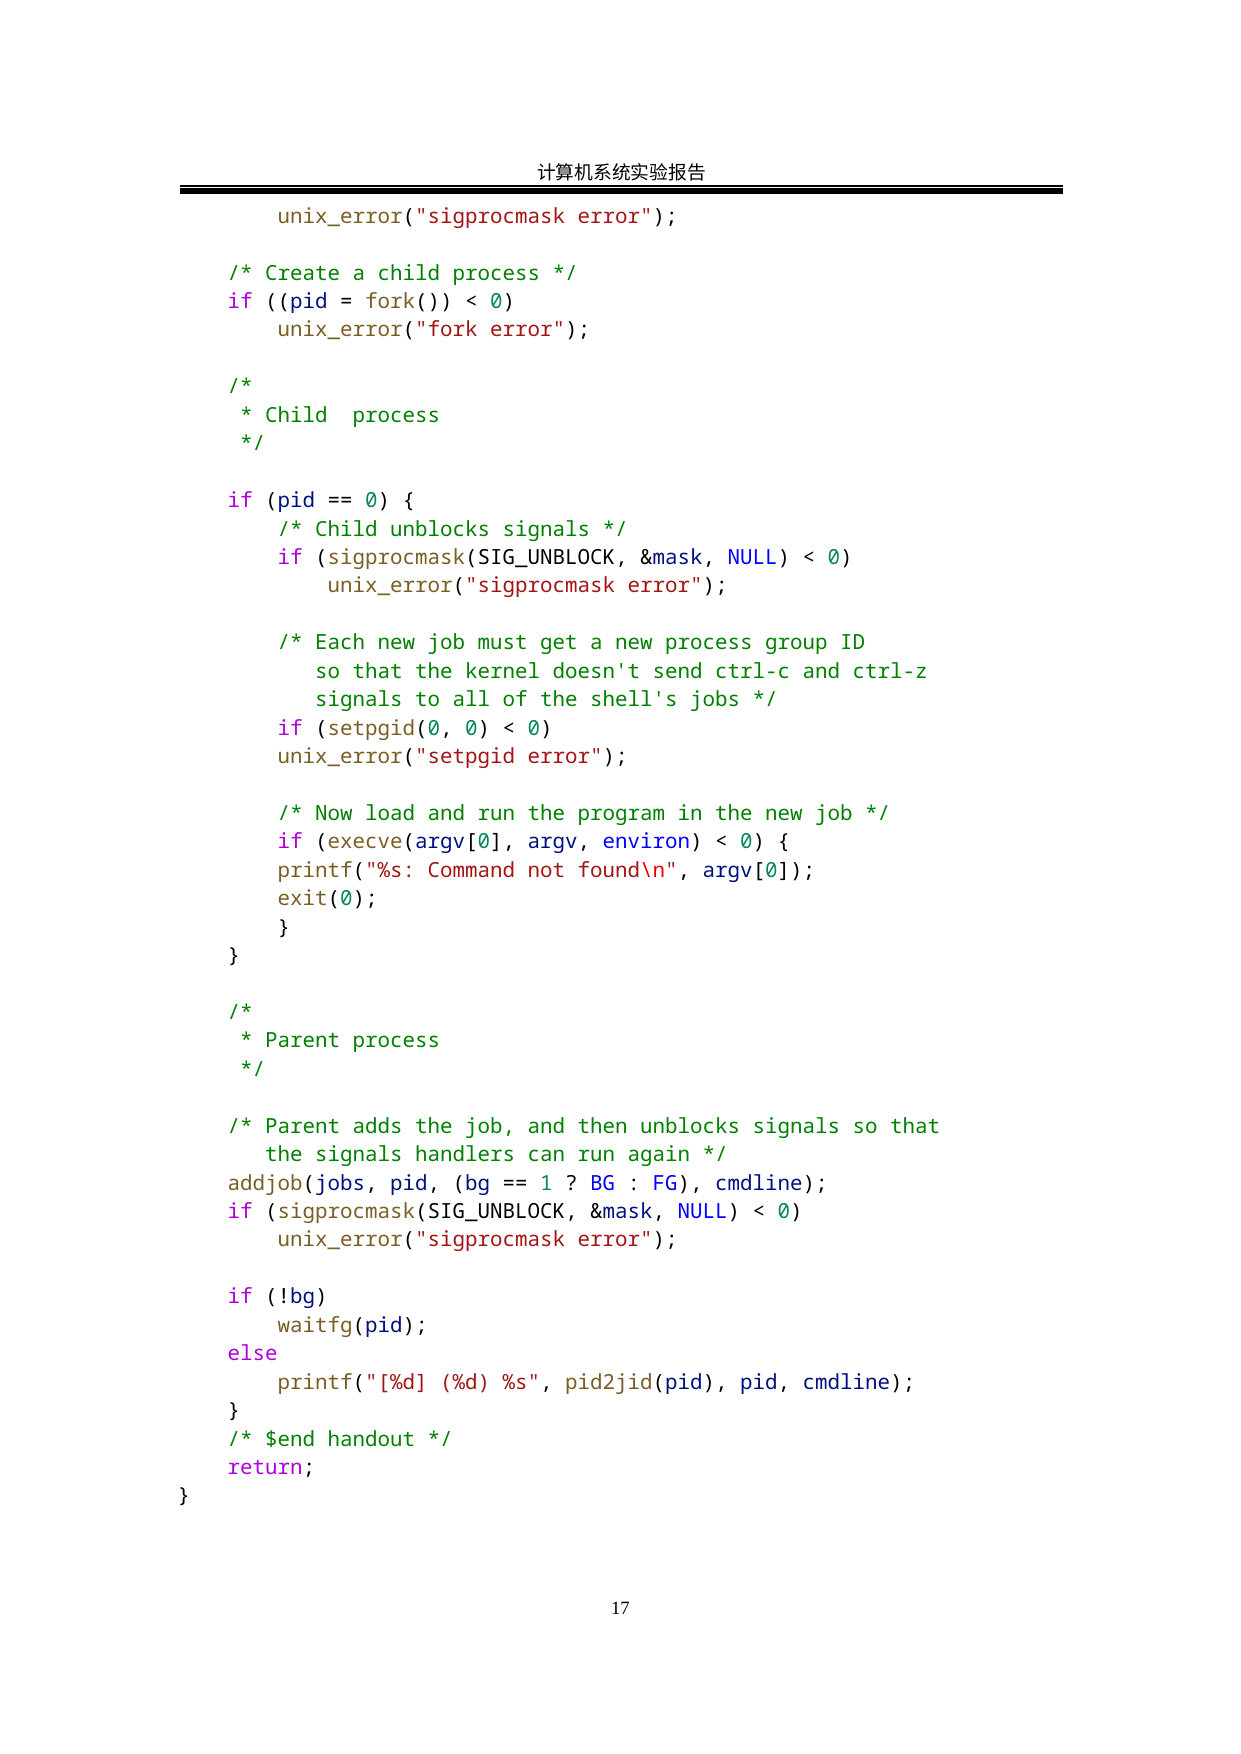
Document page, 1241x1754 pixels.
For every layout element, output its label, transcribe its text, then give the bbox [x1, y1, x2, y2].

text /* [177, 997, 1063, 1026]
text */ [177, 1054, 1063, 1082]
text if (sigprocmask(SIG_UNBLOCK, &mask, NULL) < 0) [177, 542, 1063, 571]
text /* $end handout */ [177, 1424, 1063, 1452]
text else [177, 1338, 1063, 1367]
text /* Create a child process */ [177, 258, 1063, 286]
text if ((pid = fork()) < 0) [177, 286, 1063, 314]
text /* [177, 371, 1063, 400]
text unix_error("sigprocmask error"); [177, 1224, 1063, 1253]
text printf("[%d] (%d) %s", pid2jid(pid), pid, cmdline); [177, 1367, 1063, 1395]
text exit(0); [177, 883, 1063, 912]
text if (!bg) [177, 1281, 1063, 1310]
text return; [177, 1452, 1063, 1481]
text /* Each new job must get a new process group ID [177, 627, 1063, 656]
text if (execve(argv[0], argv, environ) < 0) { [177, 826, 1063, 855]
text if (setpgid(0, 0) < 0) [177, 713, 1063, 741]
text } [177, 912, 1063, 940]
text waitfg(pid); [177, 1310, 1063, 1338]
text * Child process [177, 400, 1063, 428]
text * Parent process [177, 1026, 1063, 1054]
text /* Child unblocks signals */ [177, 514, 1063, 542]
text unix_error("sigprocmask error"); [177, 201, 1063, 229]
text /* Now load and run the program in the new job */ [177, 798, 1063, 826]
text if (sigprocmask(SIG_UNBLOCK, &mask, NULL) < 0) [177, 1196, 1063, 1224]
text so that the kernel doesn't send ctrl-c and ctrl-z [177, 656, 1063, 684]
text printf("%s: Command not found\n", argv[0]); [177, 855, 1063, 883]
text unix_error("fork error"); [177, 314, 1063, 343]
text the signals handlers can run again */ [177, 1139, 1063, 1168]
text } [177, 1395, 1063, 1424]
text unix_error("sigprocmask error"); [177, 571, 1063, 599]
text */ [177, 428, 1063, 457]
text /* Parent adds the job, and then unblocks signals so that [177, 1111, 1063, 1139]
text } [177, 1481, 1063, 1509]
text } [177, 940, 1063, 969]
text if (pid == 0) { [177, 485, 1063, 514]
text unix_error("setpgid error"); [177, 741, 1063, 769]
text addjob(jobs, pid, (bg == 1 ? BG : FG), cmdline); [177, 1168, 1063, 1196]
text signals to all of the shell's jobs */ [177, 684, 1063, 713]
